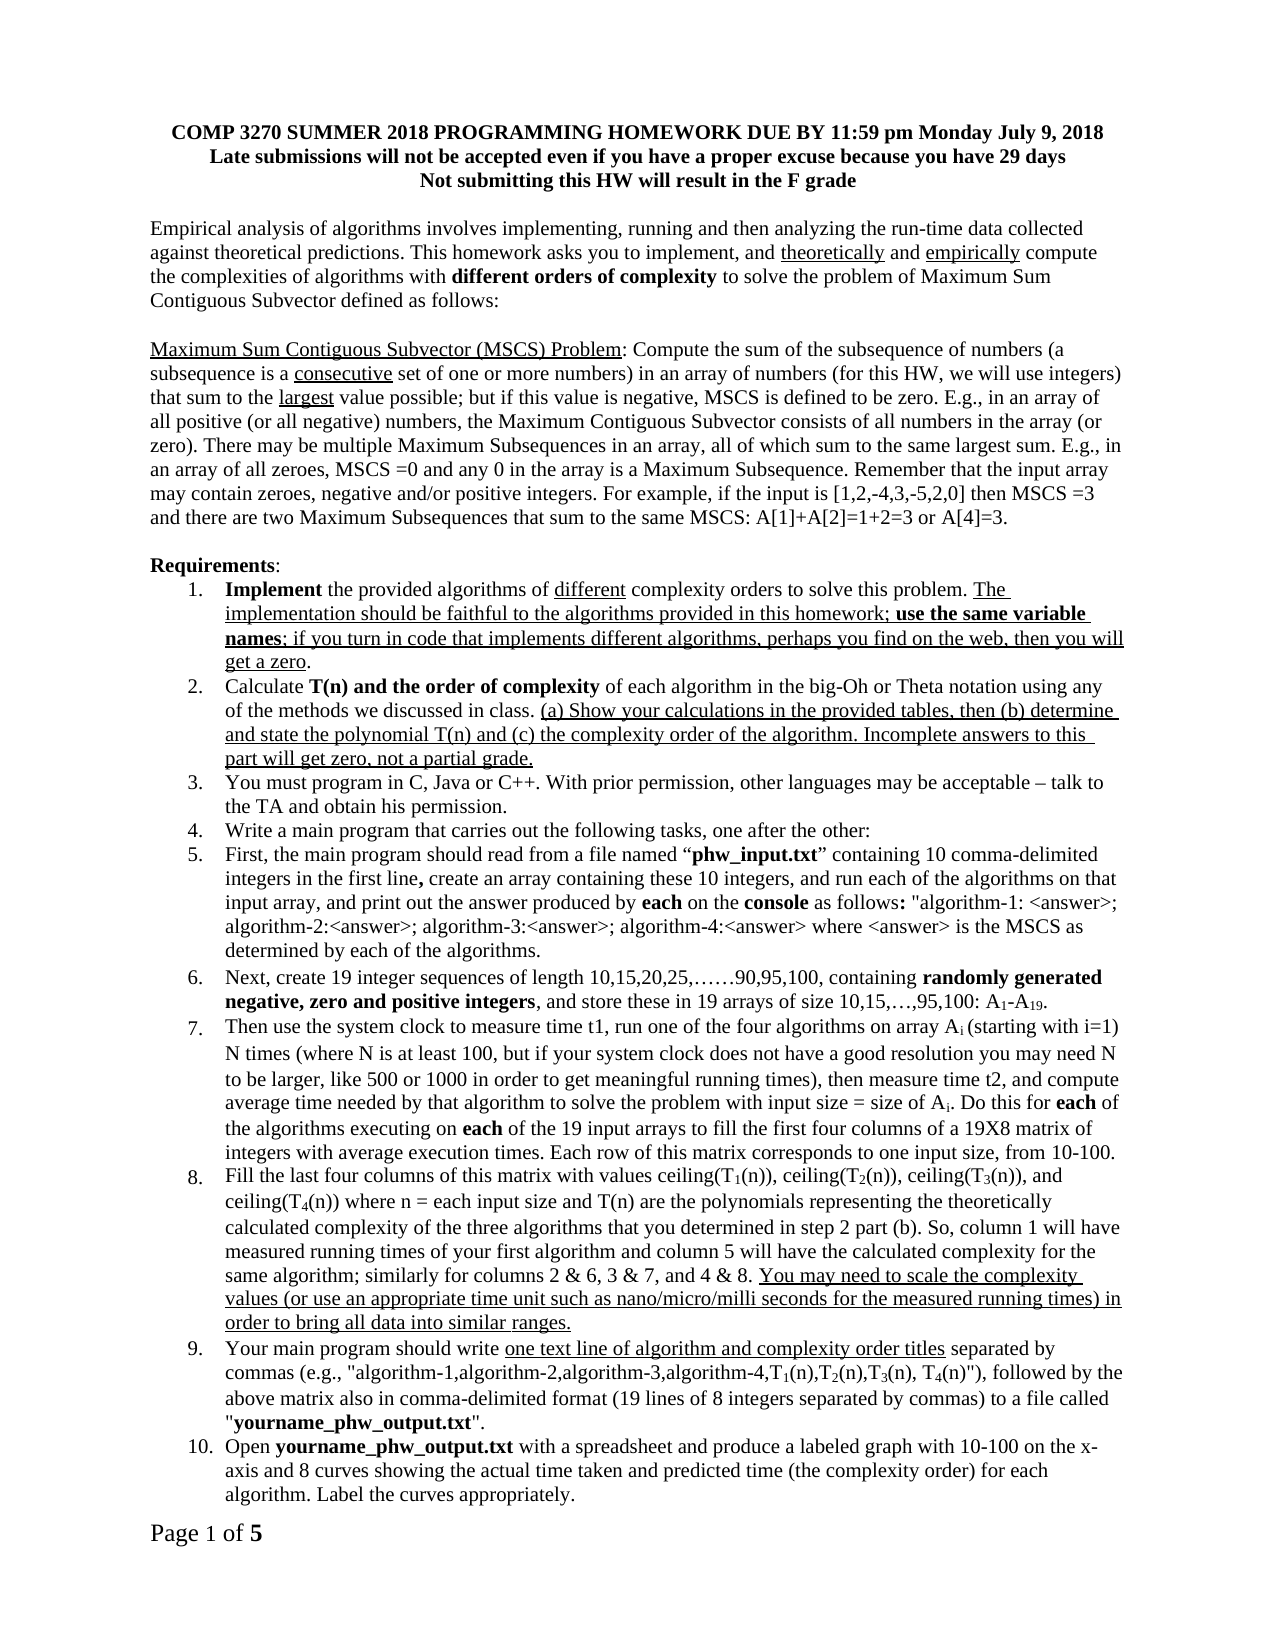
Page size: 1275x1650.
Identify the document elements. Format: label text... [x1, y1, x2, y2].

list First, the main program should read from a file named “phw_input.txt” containing 10 comma-delimited integers in the first line, create an array containing these 10 integers, and run each of the algorithms on that input array, and print out the answer produced by each on the console as follows: "algorithm-1: <answer>; algorithm-2:<answer>; algorithm-3:<answer>; algorithm-4:<answer> where <answer> is the MSCS as determined by each of the algorithms. [187, 842, 1118, 962]
list Implement the provided algorithms of different complexity orders to solve this problem. The implementation should be faithful to the algorithms provided in this homework; use the same variable names; if you turn in code that implements different algorithms, perhaps you find on the web, then you will get a zero. [187, 577, 1124, 673]
text Empirical analysis of algorithms involves implementing, running and then analyzing the run-time data collected against theoretical predictions. This homework asks you to implement, and theoretically and empirically compute the complexities of algorithms with different orders of complexity to solve the problem of Maximum Sum Contiguous Subvector defined as follows: [150, 216, 1099, 312]
list Next, create 19 integer sequences of length 10,15,20,25,……90,95,100, containing randomly generated negative, zero and positive integers, and store these in 19 arrays of size 10,15,…,95,100: A1-A19. [187, 962, 1102, 1015]
list Write a main program that carries out the following tasks, one after the other: [187, 818, 1148, 842]
subtitle Requirements: [150, 553, 1148, 577]
list Fill the last four columns of this matrix with values ceiling(T1(n)), ceiling(T2(n)), ceiling(T3(n)), and ceiling(T4(n)) where n = each input size and T(n) are the polynomials representing the theoretically calculated complexity of the three algorithms that you determined in step 2 part (b). So, column 1 will have measured running times of your first algorithm and column 5 will have the calculated complexity for the same algorithm; similarly for columns 2 & 6, 3 & 7, and 4 & 8. You may need to scale the complexity values (or use an appropriate time unit such as nano/micro/milli seconds for the measured running times) in order to bring all data into similar ranges. [187, 1164, 1122, 1334]
list Open yourname_phw_output.txt with a spreadsheet and produce a labeled graph with 10-100 on the x- axis and 8 curves showing the actual time taken and predicted time (the complexity order) for each algorithm. Label the curves appropriately. [187, 1434, 1099, 1506]
subtitle COMP 3270 SUMMER 2018 PROGRAMMING HOMEWORK DUE BY 11:59 pm Monday July 9, 2018 [171, 120, 1148, 144]
list Your main program should write one text line of algorithm and complexity order titles separated by commas (e.g., "algorithm-1,algorithm-2,algorithm-3,algorithm-4,T1(n),T2(n),T3(n), T4(n)"), followed by the above matrix also in comma-delimited format (19 lines of 8 integers separated by commas) to a file called "yourname_phw_output.txt". [187, 1335, 1123, 1434]
text Late submissions will not be accepted even if you have a proper excuse because you have 29 days Not submitting this HW will result in the F grade [209, 144, 1067, 192]
list Calculate T(n) and the order of complexity of each algorithm in the big-Oh or Theta notation using any of the methods we discussed in class. (a) Show your calculations in the provided tables, then (b) determine and state the polynomial T(n) and (c) the complexity order of the algorithm. Incomplete answers to this part will get zero, not a partial grade. [187, 673, 1124, 770]
text Maximum Sum Contiguous Subvector (MSCS) Problem: Compute the sum of the subsequence of numbers (a subsequence is a consecutive set of one or more numbers) in an array of numbers (for this HW, we will use integers) that sum to the largest value possible; but if this value is negative, MSCS is defined to be zero. E.g., in an array of all positive (or all negative) numbers, the Maximum Contiguous Subvector consists of all numbers in the array (or zero). There may be multiple Maximum Subsequences in an array, all of which sum to the same largest sum. E.g., in an array of all zeroes, MSCS =0 and any 0 in the array is a Maximum Subsequence. Remember that the input array may contain zeroes, negative and/or positive integers. For example, if the input is [1,2,-4,3,-5,2,0] then MSCS =3 and there are two Maximum Subsequences that sum to the same MSCS: A[1]+A[2]=1+2=3 or A[4]=3. [150, 336, 1122, 529]
list You must program in C, Java or C++. With prior permission, other languages may be acceptable – talk to the TA and obtain his permission. [187, 770, 1105, 818]
list Then use the system clock to measure time t1, run one of the four algorithms on array Ai (starting with i=1) N times (where N is at least 100, but if your system clock does not have a good resolution you may need N to be larger, like 500 or 1000 in order to get meaningful running times), then measure time t2, and compute average time needed by that algorithm to solve the problem with input size = size of Ai. Do this for each of the algorithms executing on each of the 19 input arrays to fill the first four columns of a 19X8 matrix of integers with average execution times. Each row of this matrix corresponds to one input size, from 10-100. [187, 1015, 1122, 1164]
